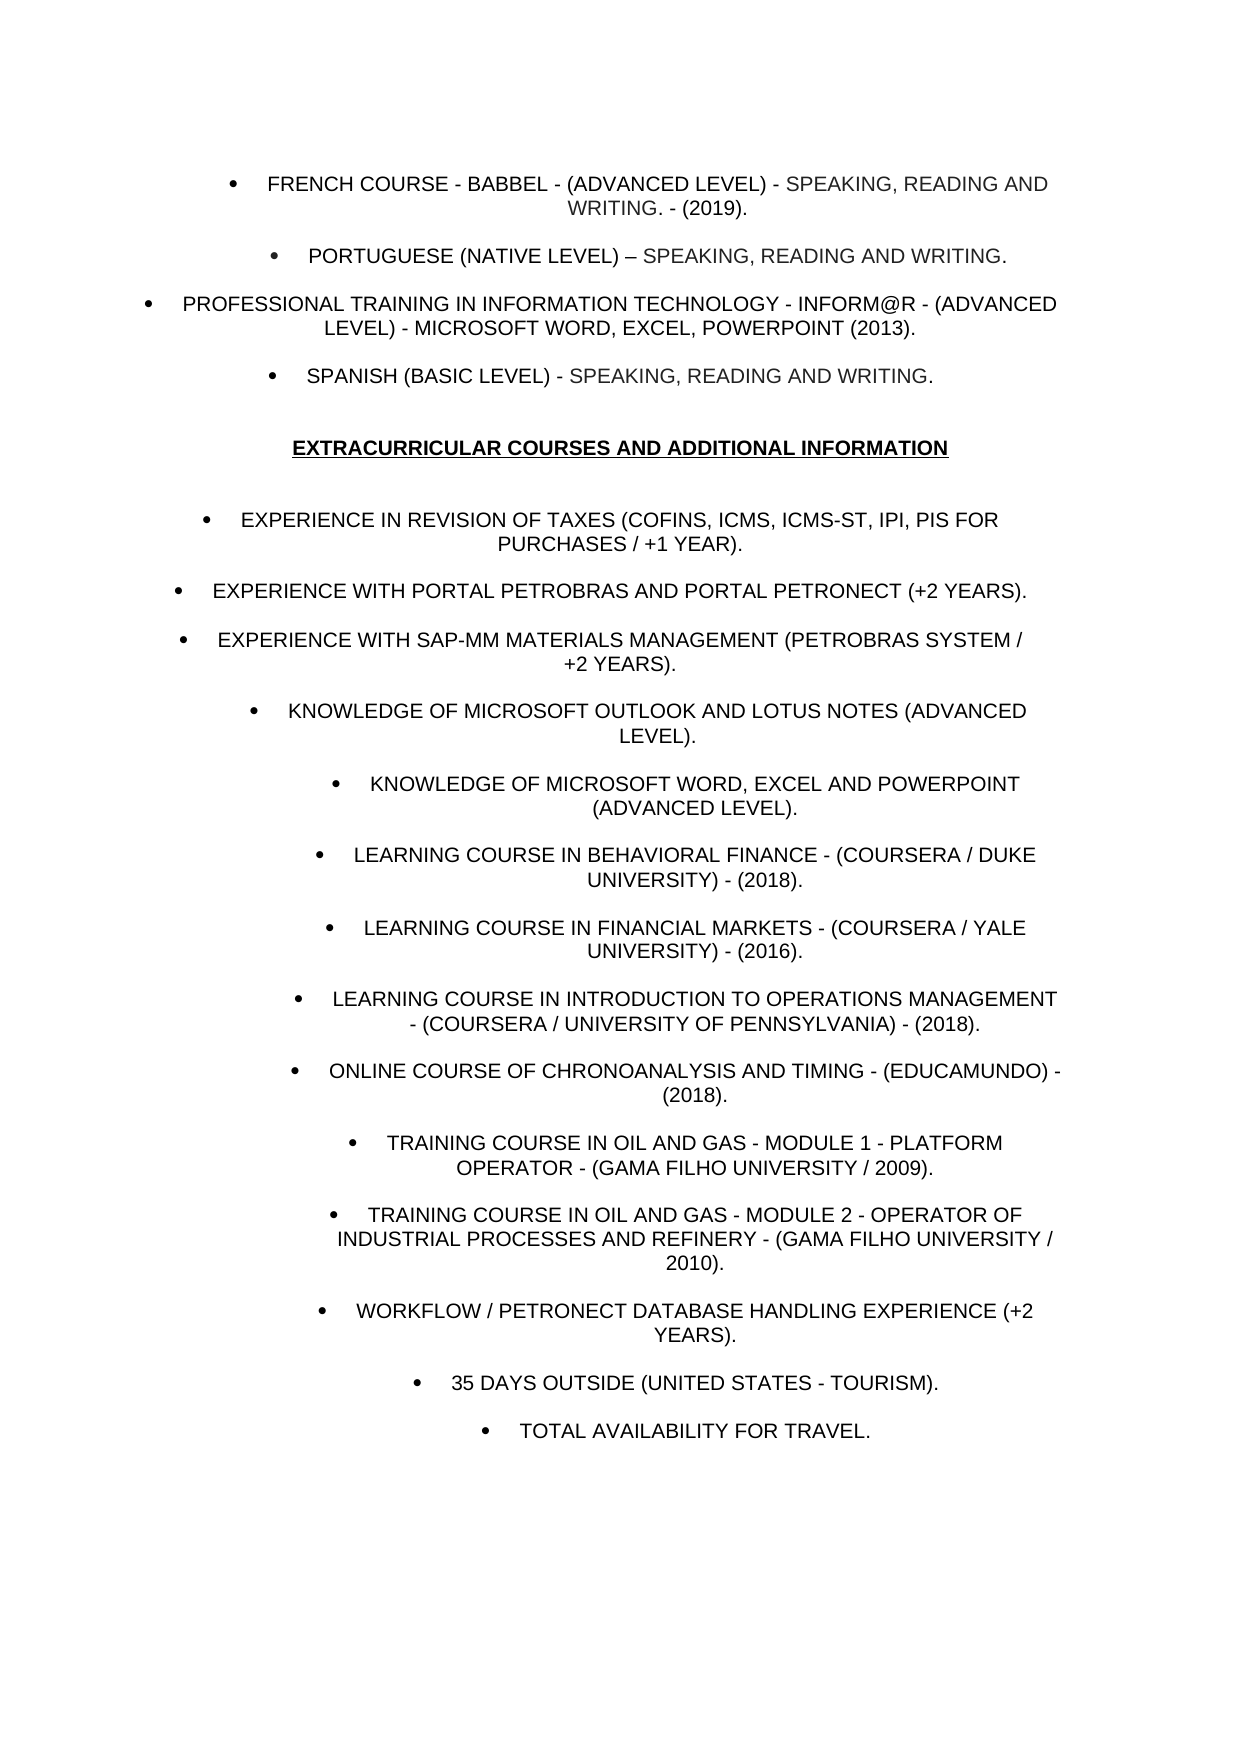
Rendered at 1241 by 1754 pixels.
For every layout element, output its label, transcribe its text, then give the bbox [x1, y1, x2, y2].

list EXPERIENCE WITH PORTAL PETROBRAS AND PORTAL PETRONECT (+2 YEARS). [140, 579, 1063, 603]
list EXPERIENCE IN REVISION OF TAXES (COFINS, ICMS, ICMS-ST, IPI, PIS FOR PURCHASES / +1 YEAR). [140, 507, 1063, 555]
list TRAINING COURSE IN OIL AND GAS - MODULE 1 - PLATFORM OPERATOR - (GAMA FILHO UNIVERSITY / 2009). [290, 1131, 1063, 1179]
list ONLINE COURSE OF CHRONOANALYSIS AND TIMING - (EDUCAMUNDO) - (2018). [290, 1059, 1063, 1107]
list KNOWLEDGE OF MICROSOFT WORD, EXCEL AND POWERPOINT (ADVANCED LEVEL). [290, 771, 1063, 819]
list PROFESSIONAL TRAINING IN INFORMATION TECHNOLOGY - INFORM@R - (ADVANCED LEVEL) - MICROSOFT WORD, EXCEL, POWERPOINT (2013). [140, 292, 1063, 339]
list LEARNING COURSE IN INTRODUCTION TO OPERATIONS MANAGEMENT - (COURSERA / UNIVERSITY OF PENNSYLVANIA) - (2018). [290, 987, 1063, 1035]
list KNOWLEDGE OF MICROSOFT OUTLOOK AND LOTUS NOTES (ADVANCED LEVEL). [215, 699, 1063, 747]
list LEARNING COURSE IN FINANCIAL MARKETS - (COURSERA / YALE UNIVERSITY) - (2016). [290, 915, 1063, 963]
list TRAINING COURSE IN OIL AND GAS - MODULE 2 - OPERATOR OF INDUSTRIAL PROCESSES AND REFINERY - (GAMA FILHO UNIVERSITY / 2010). [290, 1203, 1063, 1275]
list EXPERIENCE WITH SAP-MM MATERIALS MANAGEMENT (PETROBRAS SYSTEM / [140, 627, 1063, 651]
list FRENCH COURSE - BABBEL - (ADVANCED LEVEL) - SPEAKING, READING AND WRITING. - (2019). [215, 172, 1063, 219]
list SPANISH (BASIC LEVEL) - SPEAKING, READING AND WRITING. [140, 363, 1063, 388]
list WORKFLOW / PETRONECT DATABASE HANDLING EXPERIENCE (+2 YEARS). [290, 1299, 1063, 1347]
text EXTRACURRICULAR COURSES AND ADDITIONAL INFORMATION [177, 436, 1063, 459]
list 35 DAYS OUTSIDE (UNITED STATES - TOURISM). [290, 1371, 1063, 1395]
list +2 YEARS). [177, 651, 1063, 675]
list PORTUGUESE (NATIVE LEVEL) – SPEAKING, READING AND WRITING. [215, 243, 1063, 268]
list LEARNING COURSE IN BEHAVIORAL FINANCE - (COURSERA / DUKE UNIVERSITY) - (2018). [290, 843, 1063, 891]
list TOTAL AVAILABILITY FOR TRAVEL. [290, 1419, 1063, 1443]
